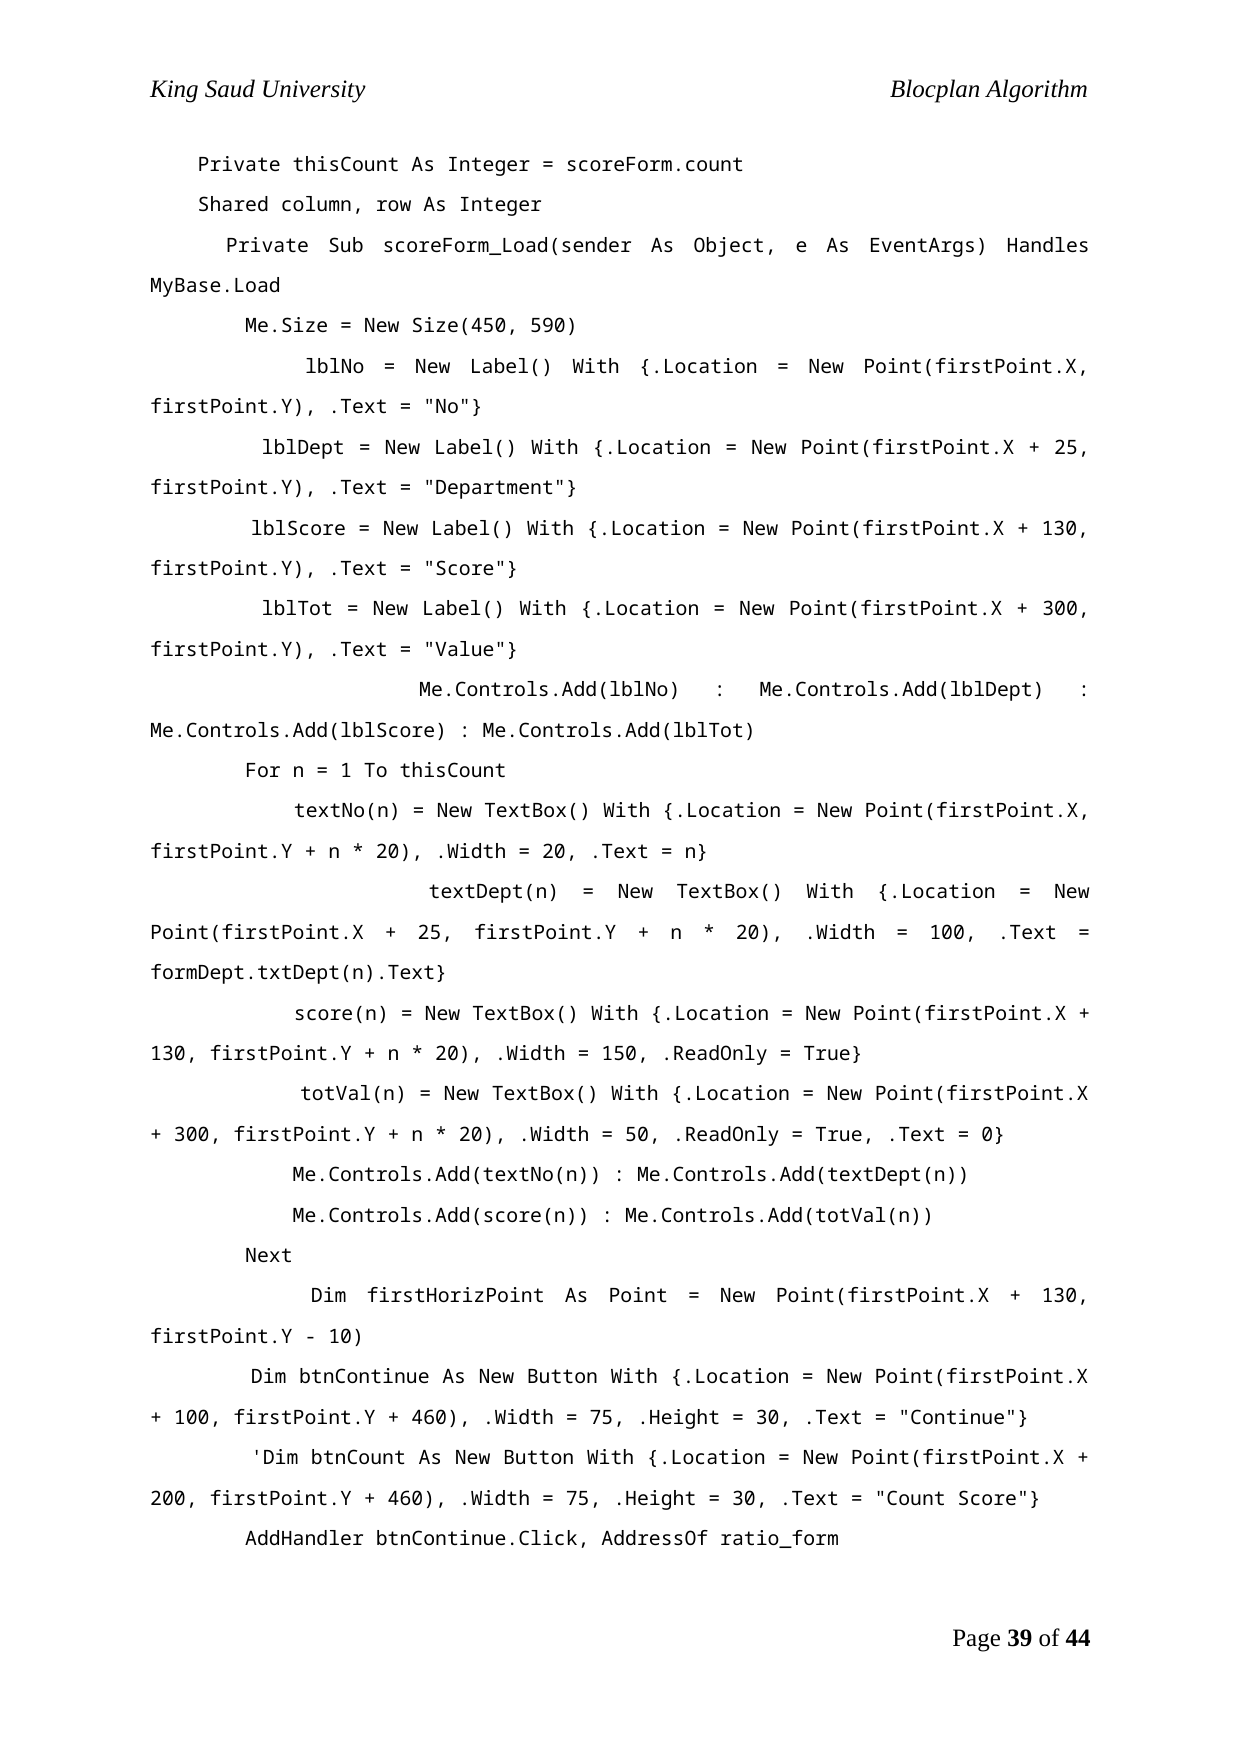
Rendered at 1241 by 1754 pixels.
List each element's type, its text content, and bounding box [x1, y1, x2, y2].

text lblTot = New Label() With {.Location = New Point(firstPoint.X + 300, firstPoint.Y), .Text = "Value"} [150, 594, 1090, 662]
text Me.Size = New Size(450, 590) [150, 312, 1090, 339]
text Next [150, 1241, 1090, 1268]
text totVal(n) = New TextBox() With {.Location = New Point(firstPoint.X + 300, firstPoint.Y + n * 20), .Width = 50, .ReadOnly = True, .Text = 0} [150, 1079, 1090, 1147]
text lblNo = New Label() With {.Location = New Point(firstPoint.X, firstPoint.Y), .Text = "No"} [150, 352, 1090, 419]
text Me.Controls.Add(lblNo) : Me.Controls.Add(lblDept) : Me.Controls.Add(lblScore) : Me.Controls.Add(lblTot) [150, 675, 1090, 743]
text 'Dim btnCount As New Button With {.Location = New Point(firstPoint.X + 200, firstPoint.Y + 460), .Width = 75, .Height = 30, .Text = "Count Score"} [150, 1443, 1090, 1511]
text Me.Controls.Add(score(n)) : Me.Controls.Add(totVal(n)) [150, 1201, 1090, 1228]
text Dim btnContinue As New Button With {.Location = New Point(firstPoint.X + 100, firstPoint.Y + 460), .Width = 75, .Height = 30, .Text = "Continue"} [150, 1362, 1090, 1430]
text Shared column, row As Integer [150, 190, 1090, 217]
text lblDept = New Label() With {.Location = New Point(firstPoint.X + 25, firstPoint.Y), .Text = "Department"} [150, 433, 1090, 500]
text textDept(n) = New TextBox() With {.Location = New Point(firstPoint.X + 25, firstPoint.Y + n * 20), .Width = 100, .Text = formDept.txtDept(n).Text} [150, 877, 1090, 985]
text score(n) = New TextBox() With {.Location = New Point(firstPoint.X + 130, firstPoint.Y + n * 20), .Width = 150, .ReadOnly = True} [150, 999, 1090, 1066]
text Me.Controls.Add(textNo(n)) : Me.Controls.Add(textDept(n)) [150, 1160, 1090, 1187]
text Private thisCount As Integer = scoreForm.count [150, 150, 1090, 177]
text Dim firstHorizPoint As Point = New Point(firstPoint.X + 130, firstPoint.Y - 10) [150, 1282, 1090, 1349]
text textNo(n) = New TextBox() With {.Location = New Point(firstPoint.X, firstPoint.Y + n * 20), .Width = 20, .Text = n} [150, 797, 1090, 864]
text AddHandler btnContinue.Click, AddressOf ratio_form [150, 1524, 1090, 1551]
text lblScore = New Label() With {.Location = New Point(firstPoint.X + 130, firstPoint.Y), .Text = "Score"} [150, 514, 1090, 581]
text Private Sub scoreForm_Load(sender As Object, e As EventArgs) Handles MyBase.Load [150, 231, 1090, 298]
text For n = 1 To thisCount [150, 756, 1090, 783]
